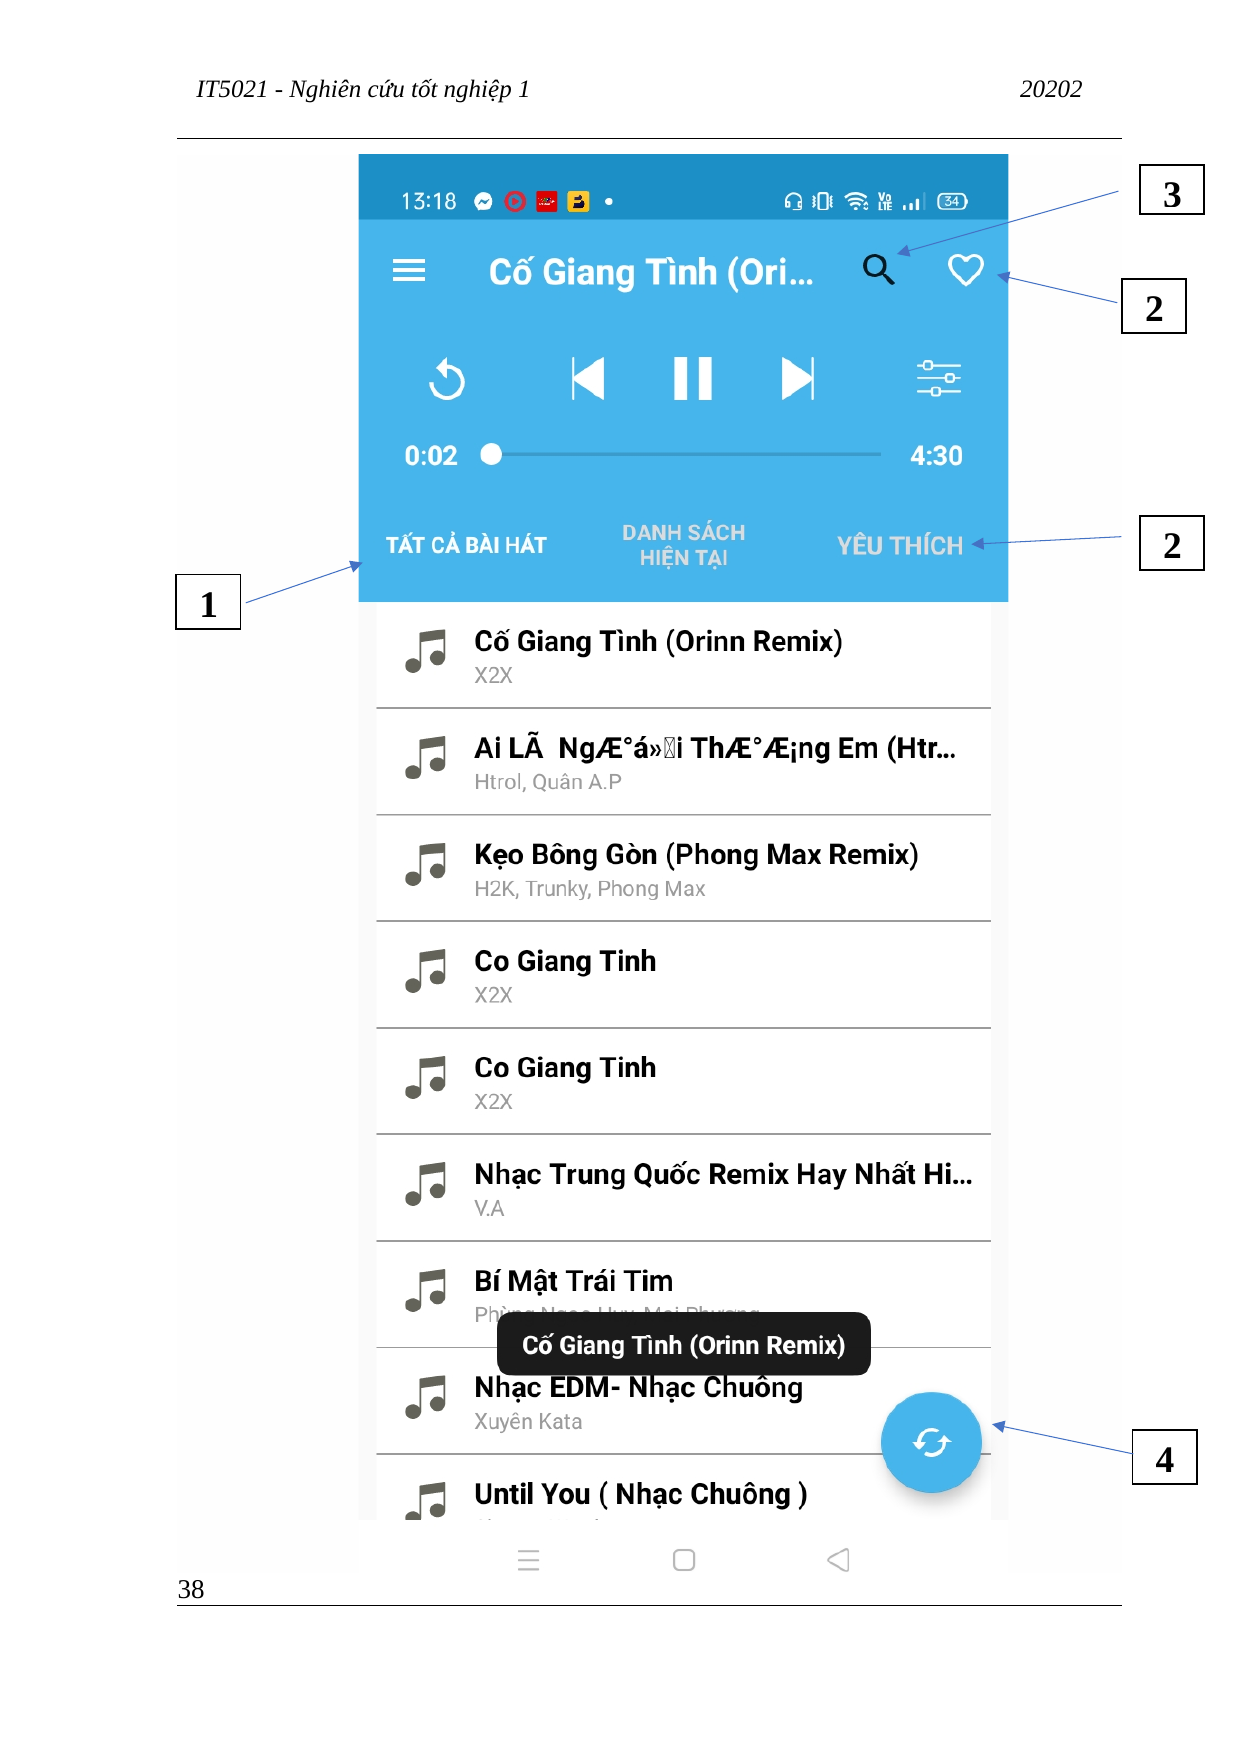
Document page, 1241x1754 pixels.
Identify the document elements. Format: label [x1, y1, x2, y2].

picture [358, 154, 1009, 1574]
